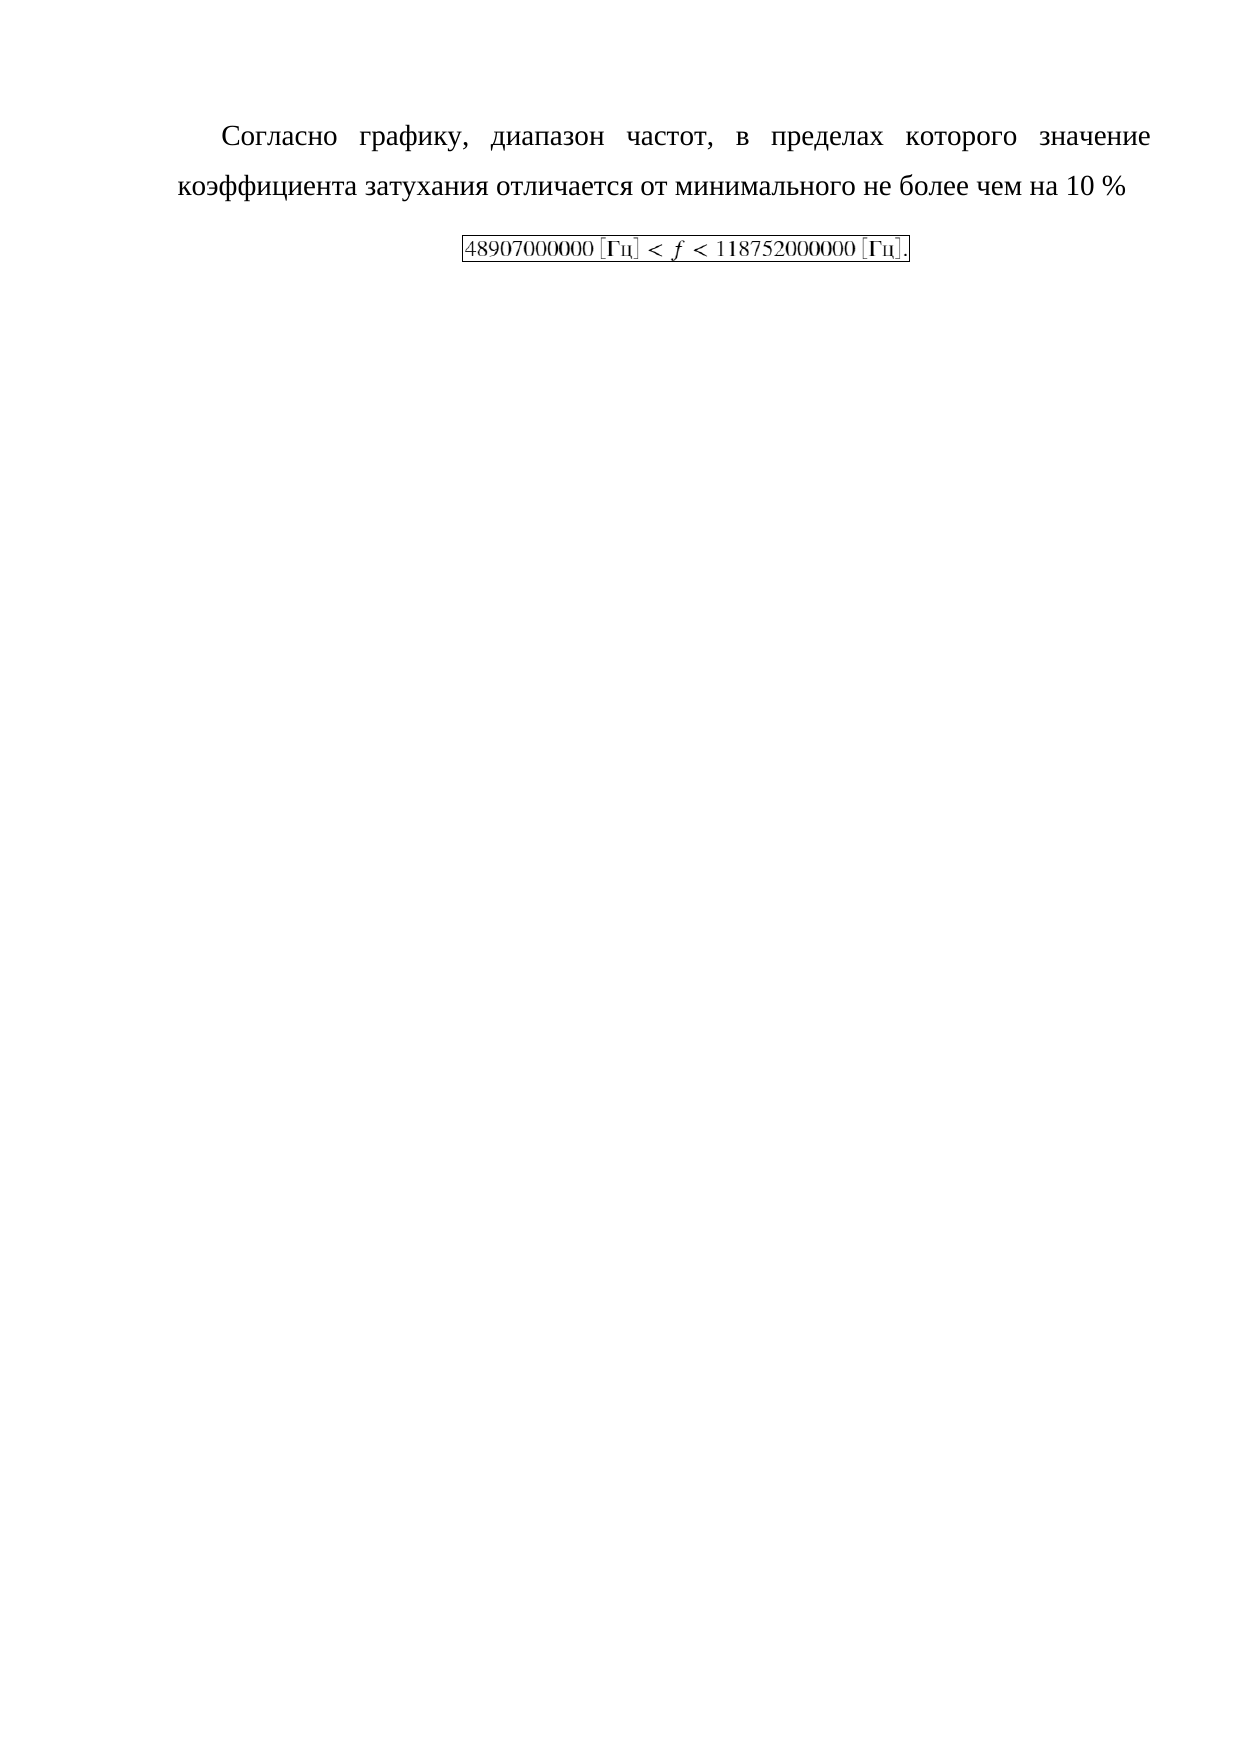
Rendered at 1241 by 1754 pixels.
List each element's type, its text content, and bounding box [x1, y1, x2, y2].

text Согласно графику, диапазон частот, в пределах которого значение коэффициента затухания отличается от минимального не более чем на 10 % [177, 118, 1152, 202]
picture [463, 236, 909, 261]
